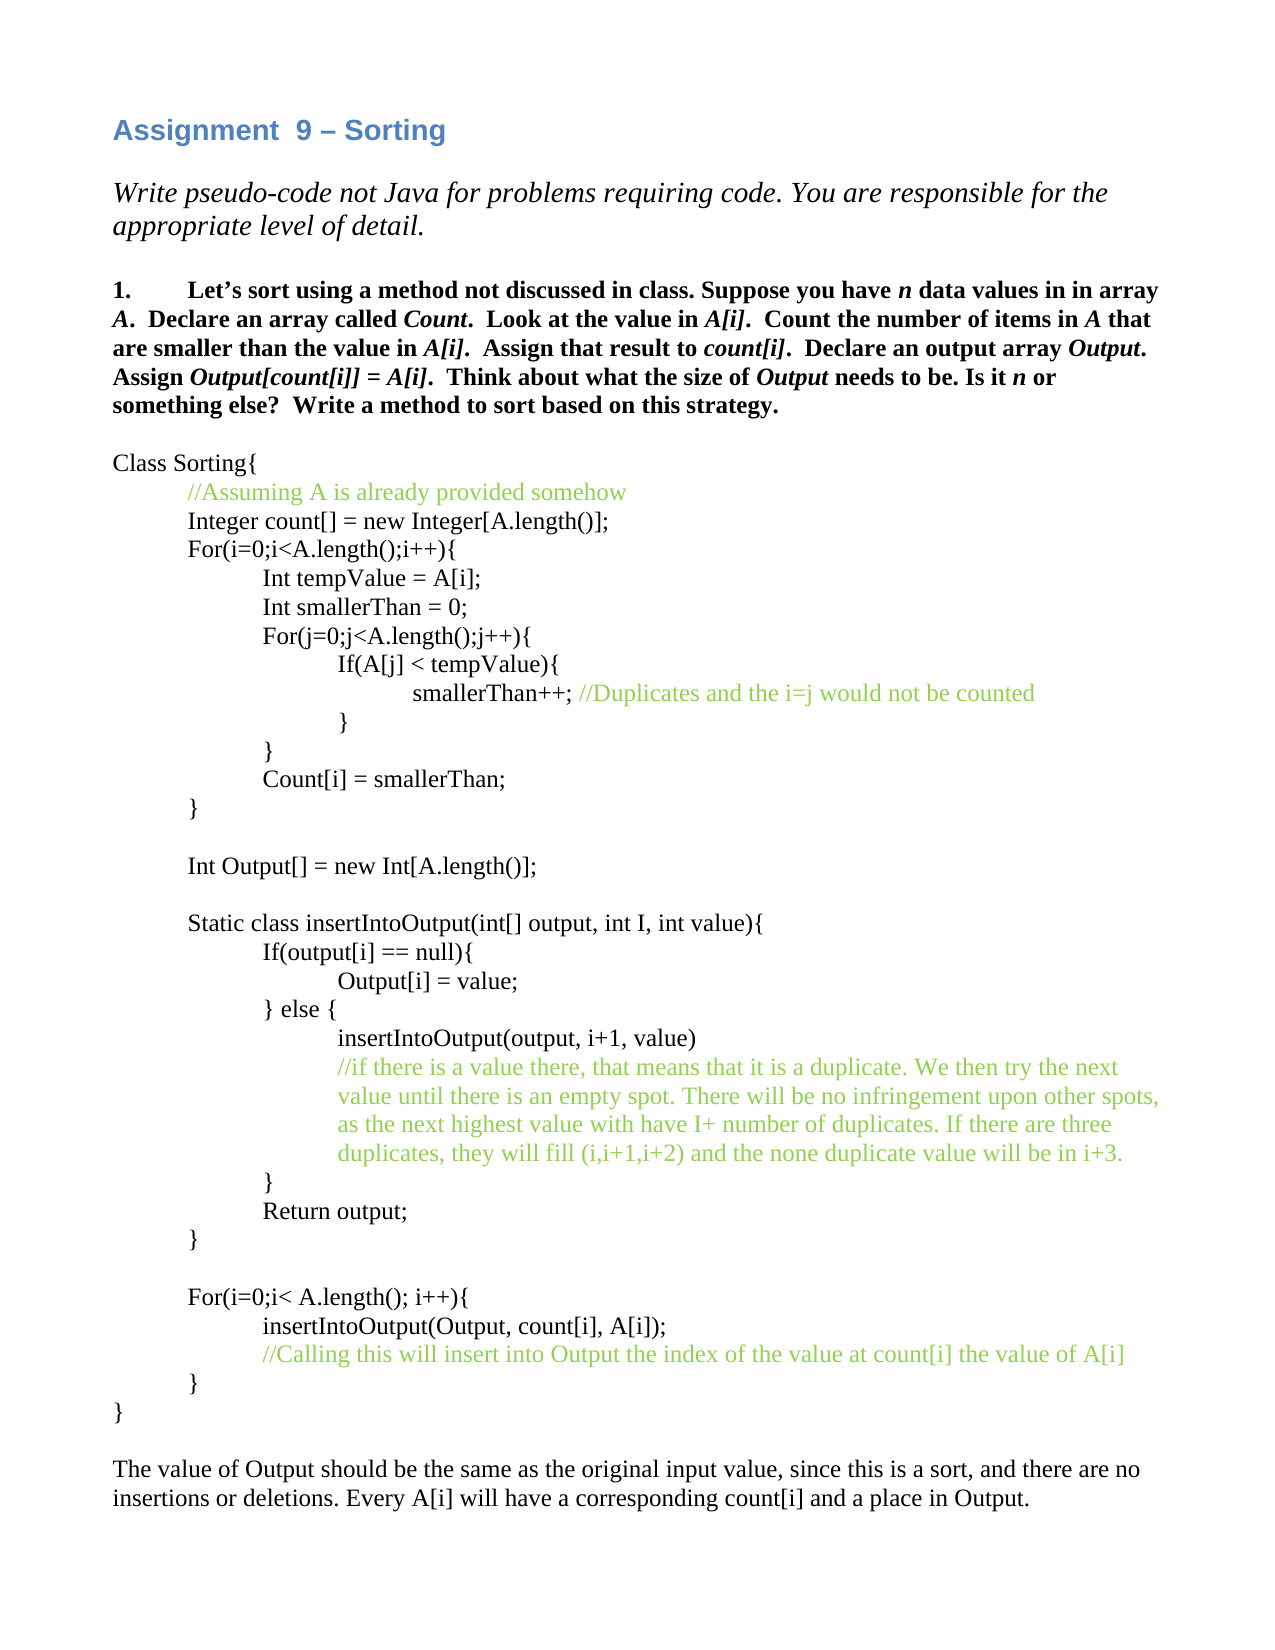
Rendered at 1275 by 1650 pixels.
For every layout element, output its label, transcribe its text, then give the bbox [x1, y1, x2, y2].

text } else { [112, 994, 1162, 1023]
text insertIntoOutput(Output, count[i], A[i]); [112, 1311, 1162, 1339]
text } [112, 1224, 1162, 1253]
text Assignment 9 – Sorting [112, 112, 1162, 146]
text //if there is a value there, that means that it is a duplicate. We then try the next value until there is an empty spot. There will be no infringement upon other spots, as the next highest value with have I+ number of duplicates. If there are three duplicates, they will fill (i,i+1,i+2) and the none duplicate value will be in i+3. [337, 1052, 1162, 1167]
text For(j=0;j<A.length();j++){ [112, 621, 1162, 649]
text Int smallerThan = 0; [112, 592, 1162, 621]
text } [112, 736, 1162, 764]
text Return output; [112, 1196, 1162, 1224]
text //Calling this will insert into Output the index of the value at count[i] the value of A[i] [112, 1339, 1162, 1368]
text If(A[j] < tempValue){ [112, 649, 1162, 678]
text //Assuming A is already provided somehow [112, 477, 1162, 506]
text Static class insertIntoOutput(int[] output, int I, int value){ [112, 908, 1162, 937]
list Let’s sort using a method not discussed in class. Suppose you have n data values in in array A. Declare an array called Count. Look at the value in A[i]. Count the number of items in A that are smaller than the value in A[i]. Assign that result to count[i]. Declare an output array Output. Assign Output[count[i]] = A[i]. Think about what the size of Output needs to be. Is it n or something else? Write a method to sort based on this strategy. [112, 275, 1162, 419]
text If(output[i] == null){ [112, 937, 1162, 966]
text insertIntoOutput(output, i+1, value) [112, 1023, 1162, 1052]
text The value of Output should be the same as the original input value, since this is a sort, and there are no insertions or deletions. Every A[i] will have a corresponding count[i] and a place in Output. [112, 1454, 1162, 1512]
text } [112, 707, 1162, 736]
text Int tempValue = A[i]; [112, 563, 1162, 592]
text For(i=0;i< A.length(); i++){ [112, 1282, 1162, 1311]
text Output[i] = value; [112, 966, 1162, 994]
text smallerThan++; //Duplicates and the i=j would not be counted [112, 678, 1162, 707]
text Int Output[] = new Int[A.length()]; [112, 851, 1162, 879]
text } [112, 793, 1162, 822]
text Class Sorting{ [112, 448, 1162, 477]
text For(i=0;i<A.length();i++){ [112, 534, 1162, 563]
text Write pseudo-code not Java for problems requiring code. You are responsible for the appropriate level of detail. [112, 175, 1162, 242]
text } [112, 1167, 1162, 1196]
text } [112, 1368, 1162, 1397]
text } [112, 1397, 1162, 1426]
text Integer count[] = new Integer[A.length()]; [112, 506, 1162, 534]
text Count[i] = smallerThan; [112, 764, 1162, 793]
